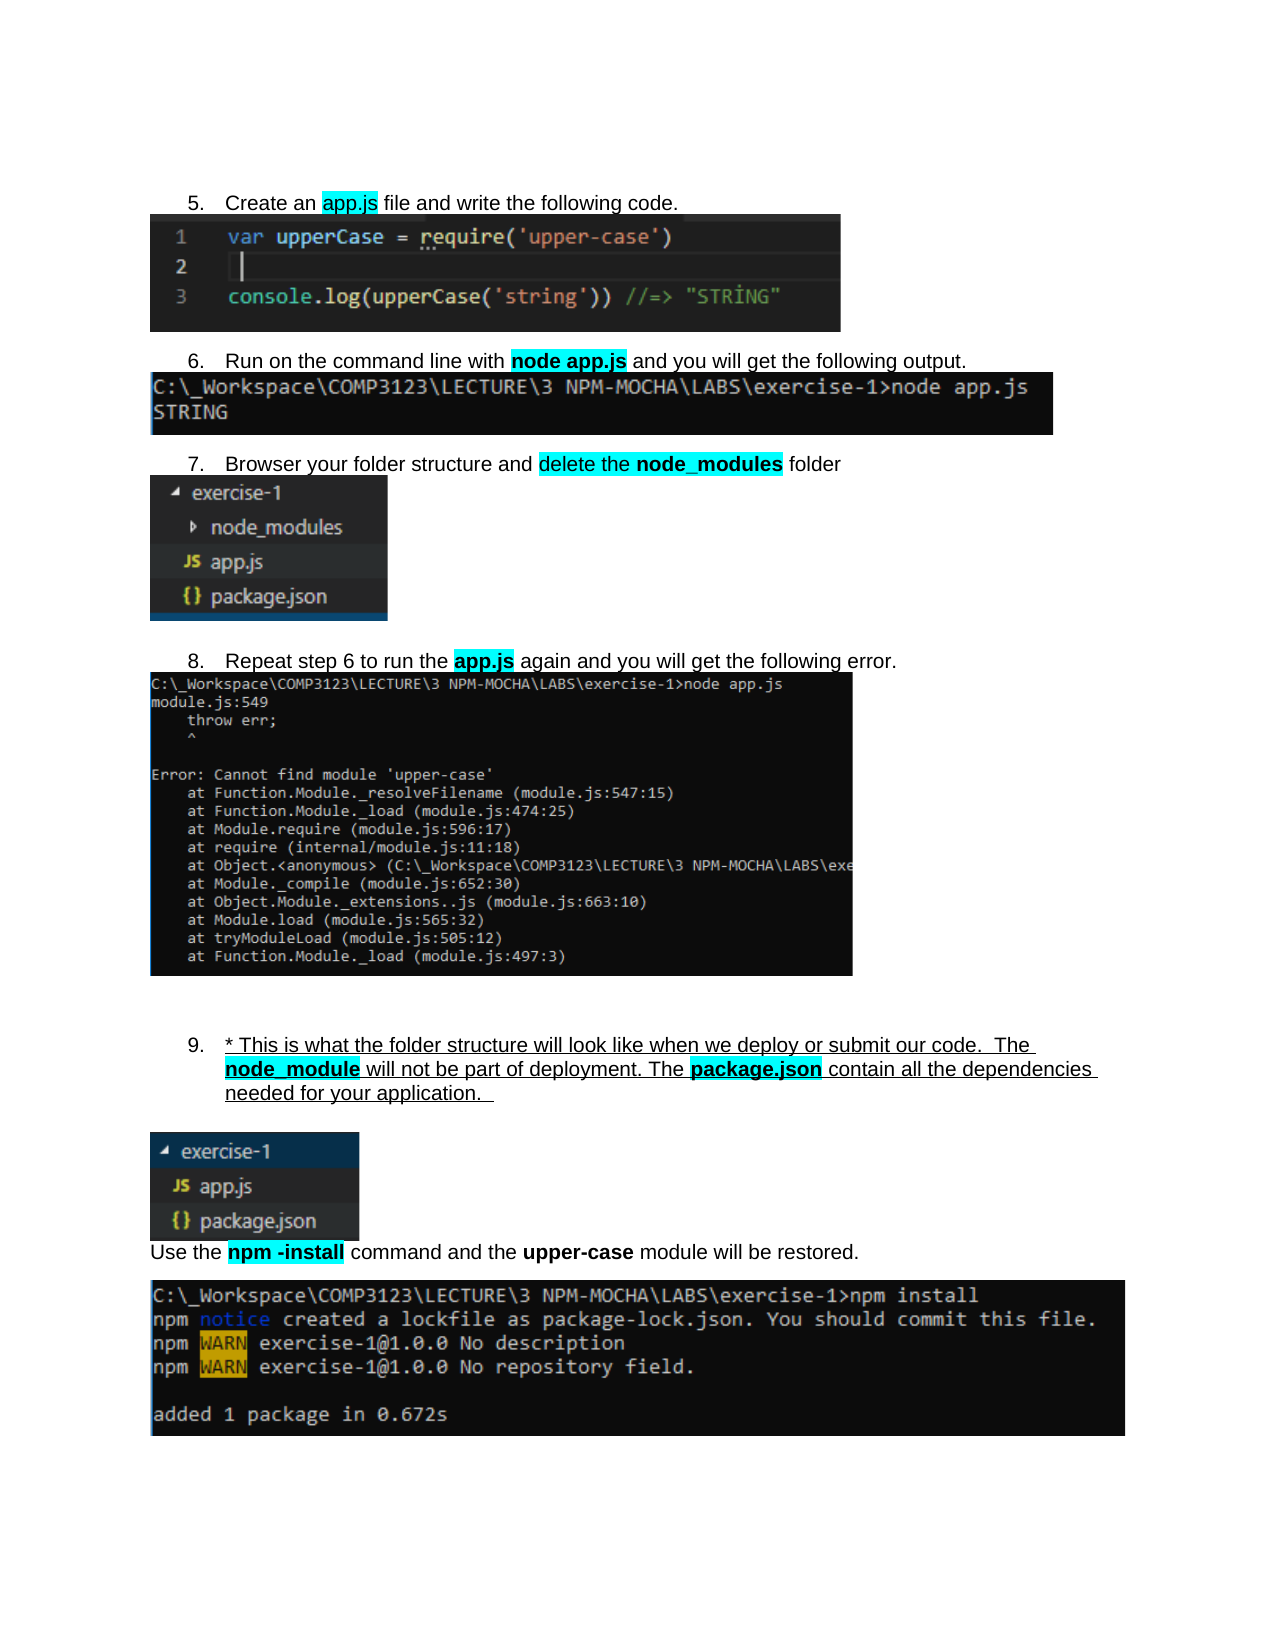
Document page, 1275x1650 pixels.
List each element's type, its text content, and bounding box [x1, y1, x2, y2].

list Create an app.js file and write the following code. [378, 191, 1125, 214]
text Use the npm -install command and the upper-case module will be restored. [344, 1240, 1125, 1264]
picture [150, 1132, 360, 1241]
list Repeat step 6 to run the app.js again and you will get the following error. [514, 649, 1125, 673]
list * This is what the folder structure will look like when we deploy or submit our code. The node_module will not be part of deployment. The package.json contain all the dependencies needed for your application. [187, 1032, 1125, 1132]
picture [150, 1280, 1125, 1436]
list Run on the command line with node app.js and you will get the following output. [187, 348, 1125, 372]
picture [150, 214, 841, 332]
list Browser your folder structure and delete the node_modules folder [187, 452, 539, 476]
picture [150, 475, 388, 621]
list Create an app.js file and write the following code. [187, 191, 322, 214]
picture [150, 372, 1054, 435]
picture [150, 672, 853, 976]
list Repeat step 6 to run the app.js again and you will get the following error. [187, 649, 454, 672]
list Browser your folder structure and delete the node_modules folder [783, 452, 1125, 476]
